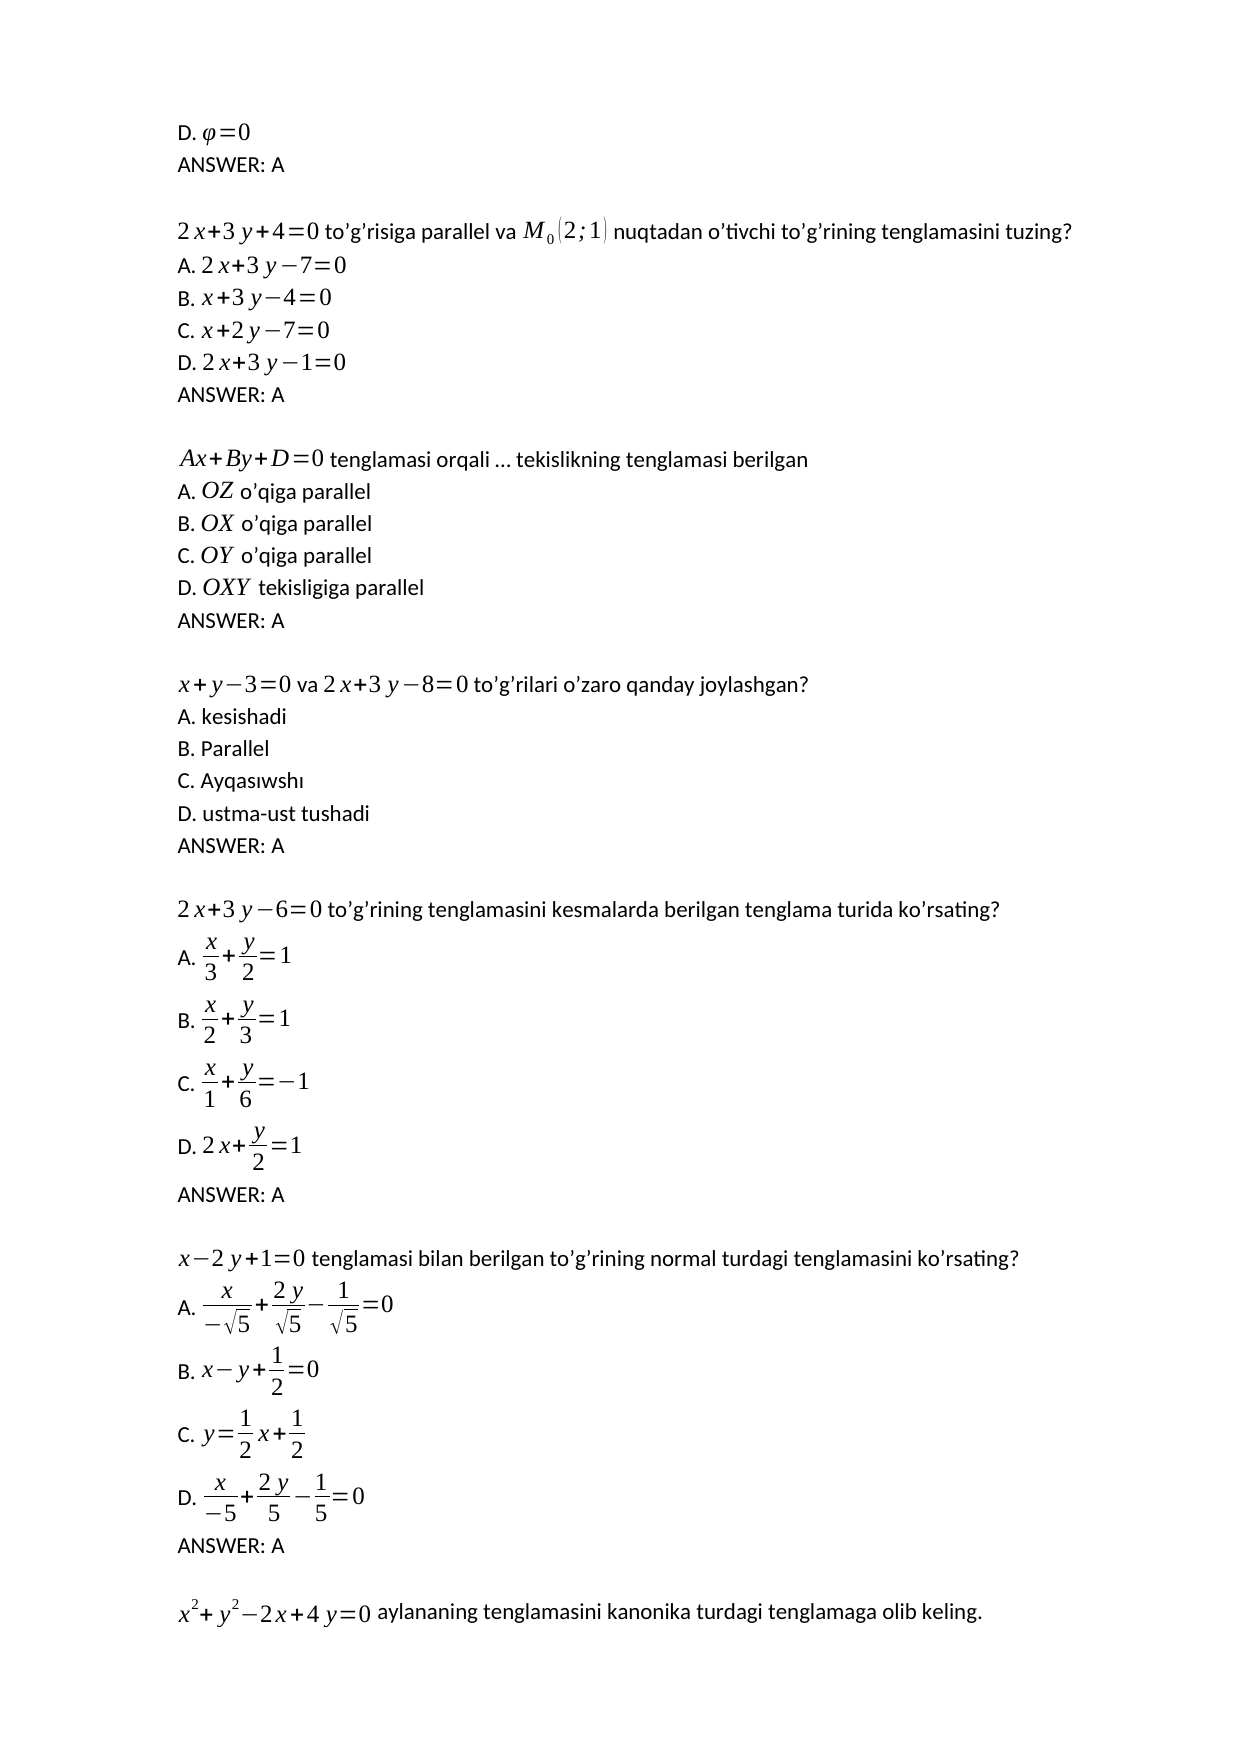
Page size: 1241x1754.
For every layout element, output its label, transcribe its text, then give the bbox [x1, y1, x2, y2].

text D. ustma-ust tushadi [177, 799, 1152, 827]
text tenglamasi orqali … tekislikning tenglamasi berilgan [177, 445, 1152, 473]
text C. [177, 1054, 1152, 1113]
text C. Ayqasıwshı [177, 767, 1152, 795]
text C. [177, 316, 1152, 344]
text A. o’qiga parallel [177, 477, 1152, 505]
text ANSWER: A [177, 380, 1152, 408]
text ANSWER: A [177, 606, 1152, 634]
text B. o’qiga parallel [177, 509, 1152, 537]
text D. [177, 1117, 1152, 1176]
text B. [177, 1342, 1152, 1401]
text aylananing tenglamasini kanonika turdagi tenglamaga olib keling. [177, 1596, 1152, 1627]
text A. kesishadi [177, 702, 1152, 730]
text ANSWER: A [177, 1180, 1152, 1208]
text B. Parallel [177, 734, 1152, 762]
text C. [177, 1405, 1152, 1464]
text to’g’risiga parallel va nuqtadan o’tivchi to’g’rining tenglamasini tuzing? [177, 215, 1152, 247]
text to’g’rining tenglamasini kesmalarda berilgan tenglama turida ko’rsating? [177, 895, 1152, 923]
text A. [177, 252, 1152, 280]
text va to’g’rilari o’zaro qanday joylashgan? [177, 670, 1152, 698]
text D. [177, 118, 1152, 146]
text D. [177, 348, 1152, 376]
text A. [177, 1277, 1152, 1338]
text A. [177, 928, 1152, 987]
text B. [177, 991, 1152, 1050]
text B. [177, 284, 1152, 312]
text D. [177, 1468, 1152, 1527]
text ANSWER: A [177, 1531, 1152, 1559]
text ANSWER: A [177, 831, 1152, 859]
text C. o’qiga parallel [177, 541, 1152, 569]
text tenglamasi bilan berilgan to’g’rining normal turdagi tenglamasini ko’rsating? [177, 1244, 1152, 1272]
text D. tekisligiga parallel [177, 573, 1152, 602]
text ANSWER: A [177, 150, 1152, 178]
